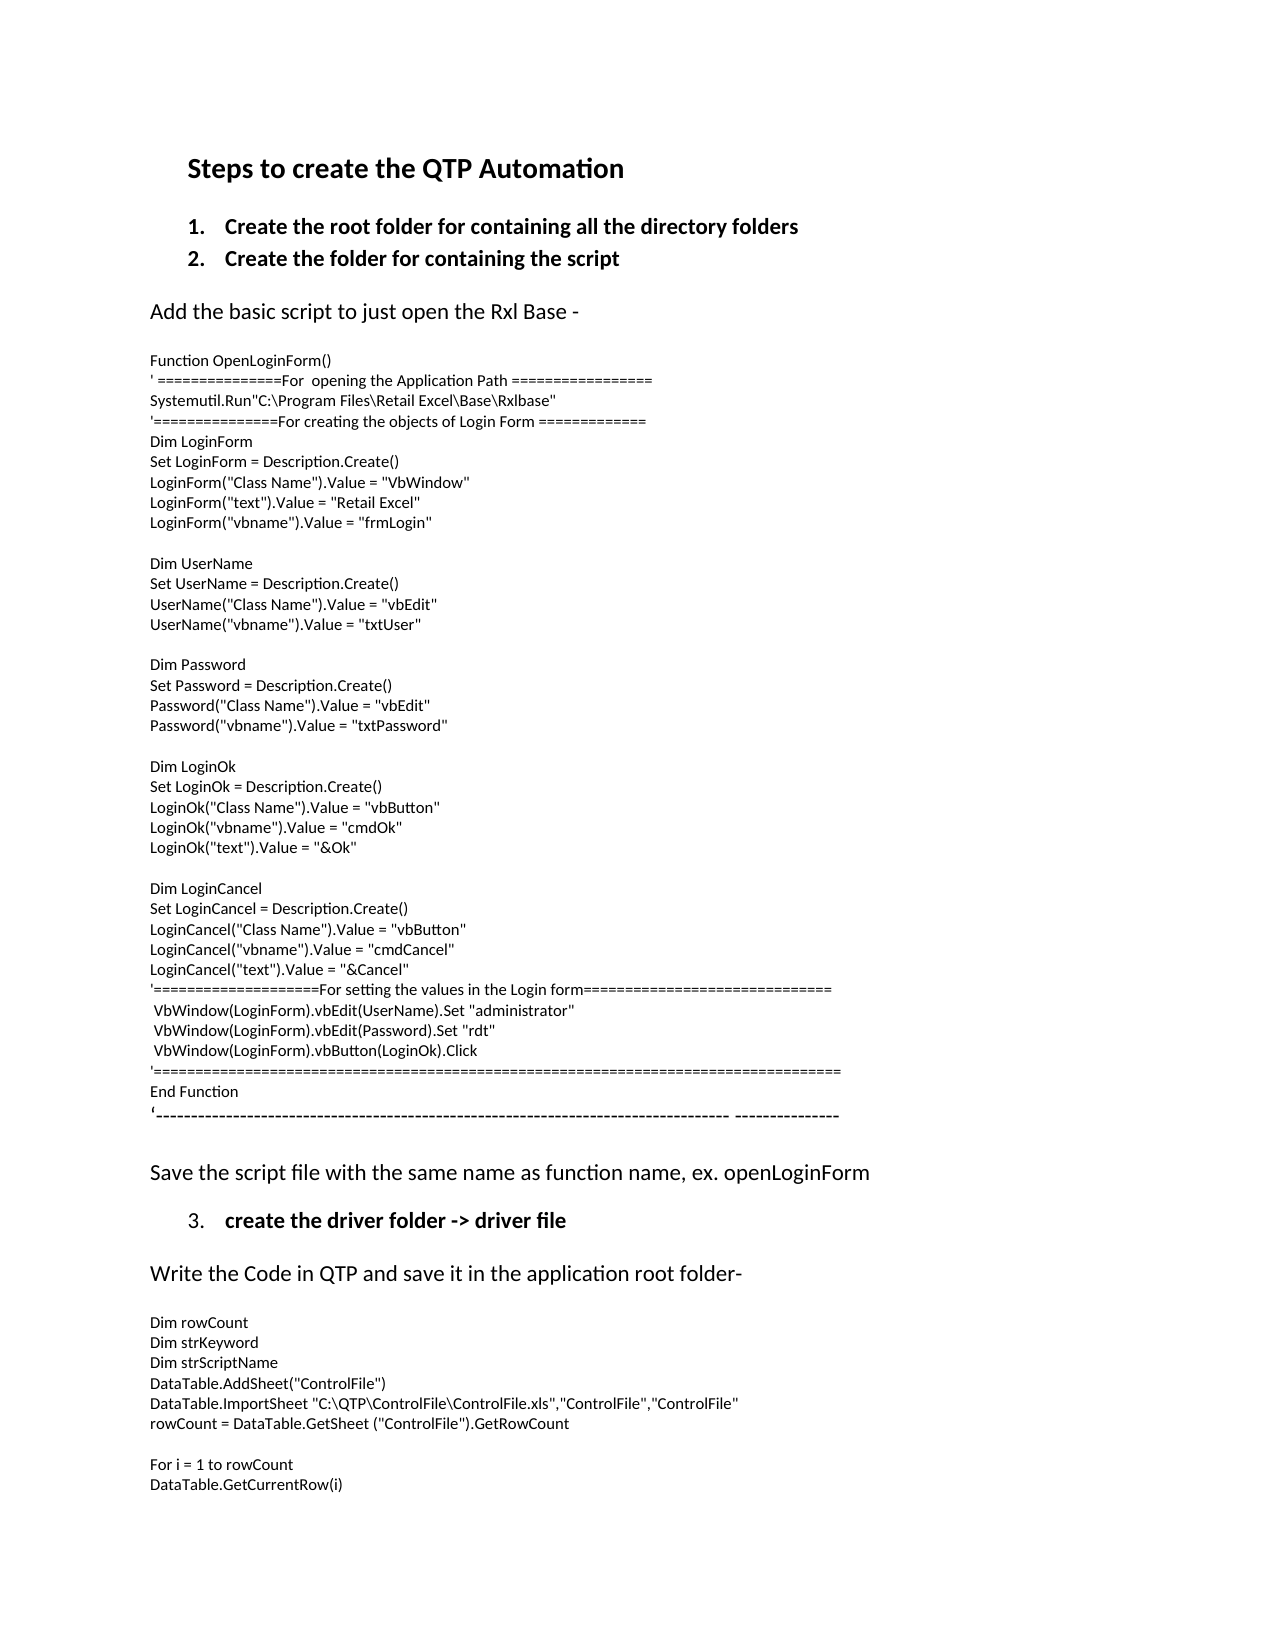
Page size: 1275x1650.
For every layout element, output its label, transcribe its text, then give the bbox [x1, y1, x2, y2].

text DataTable.GetCurrentRow(i) [150, 1474, 1125, 1495]
text '=================================================================================== [150, 1061, 1125, 1081]
text Set LoginOk = Description.Create() [150, 777, 1125, 797]
text Steps to create the QTP Automation [187, 150, 1125, 186]
text Set UserName = Description.Create() [150, 573, 1125, 594]
text Set LoginForm = Description.Create() [150, 452, 1125, 472]
text Password("vbname").Value = "txtPassword" [150, 716, 1125, 736]
text Password("Class Name").Value = "vbEdit" [150, 695, 1125, 716]
text LoginOk("vbname").Value = "cmdOk" [150, 817, 1125, 837]
text UserName("vbname").Value = "txtUser" [150, 614, 1125, 634]
text Systemutil.Run"C:\Program Files\Retail Excel\Base\Rxlbase" [150, 391, 1125, 411]
text Dim rowCount [150, 1312, 1125, 1332]
text LoginOk("text").Value = "&Ok" [150, 837, 1125, 858]
text LoginForm("text").Value = "Retail Excel" [150, 492, 1125, 512]
text Dim strKeyword [150, 1332, 1125, 1353]
text LoginCancel("vbname").Value = "cmdCancel" [150, 939, 1125, 959]
text VbWindow(LoginForm).vbEdit(Password).Set "rdt" [150, 1020, 1125, 1041]
list Create the folder for containing the script [187, 244, 1125, 272]
text LoginOk("Class Name").Value = "vbButton" [150, 797, 1125, 817]
text LoginCancel("Class Name").Value = "vbButton" [150, 919, 1125, 939]
text '====================For setting the values in the Login form============================== [150, 980, 1125, 1000]
text Function OpenLoginForm() [150, 350, 1125, 370]
text Dim LoginForm [150, 431, 1125, 452]
text UserName("Class Name").Value = "vbEdit" [150, 594, 1125, 614]
text Dim LoginCancel [150, 878, 1125, 898]
text Set Password = Description.Create() [150, 675, 1125, 695]
text ' ===============For opening the Application Path ================= [150, 370, 1125, 391]
text LoginForm("Class Name").Value = "VbWindow" [150, 472, 1125, 492]
text Add the basic script to just open the Rxl Base - [150, 297, 1125, 325]
text Dim LoginOk [150, 756, 1125, 777]
text Write the Code in QTP and save it in the application root folder- [150, 1259, 1125, 1287]
text VbWindow(LoginForm).vbButton(LoginOk).Click [150, 1041, 1125, 1061]
text Save the script file with the same name as function name, ex. openLoginForm [150, 1158, 1125, 1186]
text ‘---------------------------------------------------------------------------------- --------------- [150, 1102, 1125, 1129]
text VbWindow(LoginForm).vbEdit(UserName).Set "administrator" [150, 1000, 1125, 1020]
text Dim strScriptName [150, 1353, 1125, 1373]
text Set LoginCancel = Description.Create() [150, 898, 1125, 919]
text LoginCancel("text").Value = "&Cancel" [150, 959, 1125, 980]
text DataTable.AddSheet("ControlFile") [150, 1373, 1125, 1393]
text Dim Password [150, 655, 1125, 675]
list create the driver folder -> driver file [187, 1206, 1125, 1234]
text DataTable.ImportSheet "C:\QTP\ControlFile\ControlFile.xls","ControlFile","ControlFile" [150, 1393, 1125, 1413]
list Create the root folder for containing all the directory folders [187, 212, 1125, 240]
text End Function [150, 1081, 1125, 1102]
text For i = 1 to rowCount [150, 1454, 1125, 1474]
text '===============For creating the objects of Login Form ============= [150, 411, 1125, 431]
text LoginForm("vbname").Value = "frmLogin" [150, 512, 1125, 533]
text rowCount = DataTable.GetSheet ("ControlFile").GetRowCount [150, 1413, 1125, 1434]
text Dim UserName [150, 553, 1125, 573]
